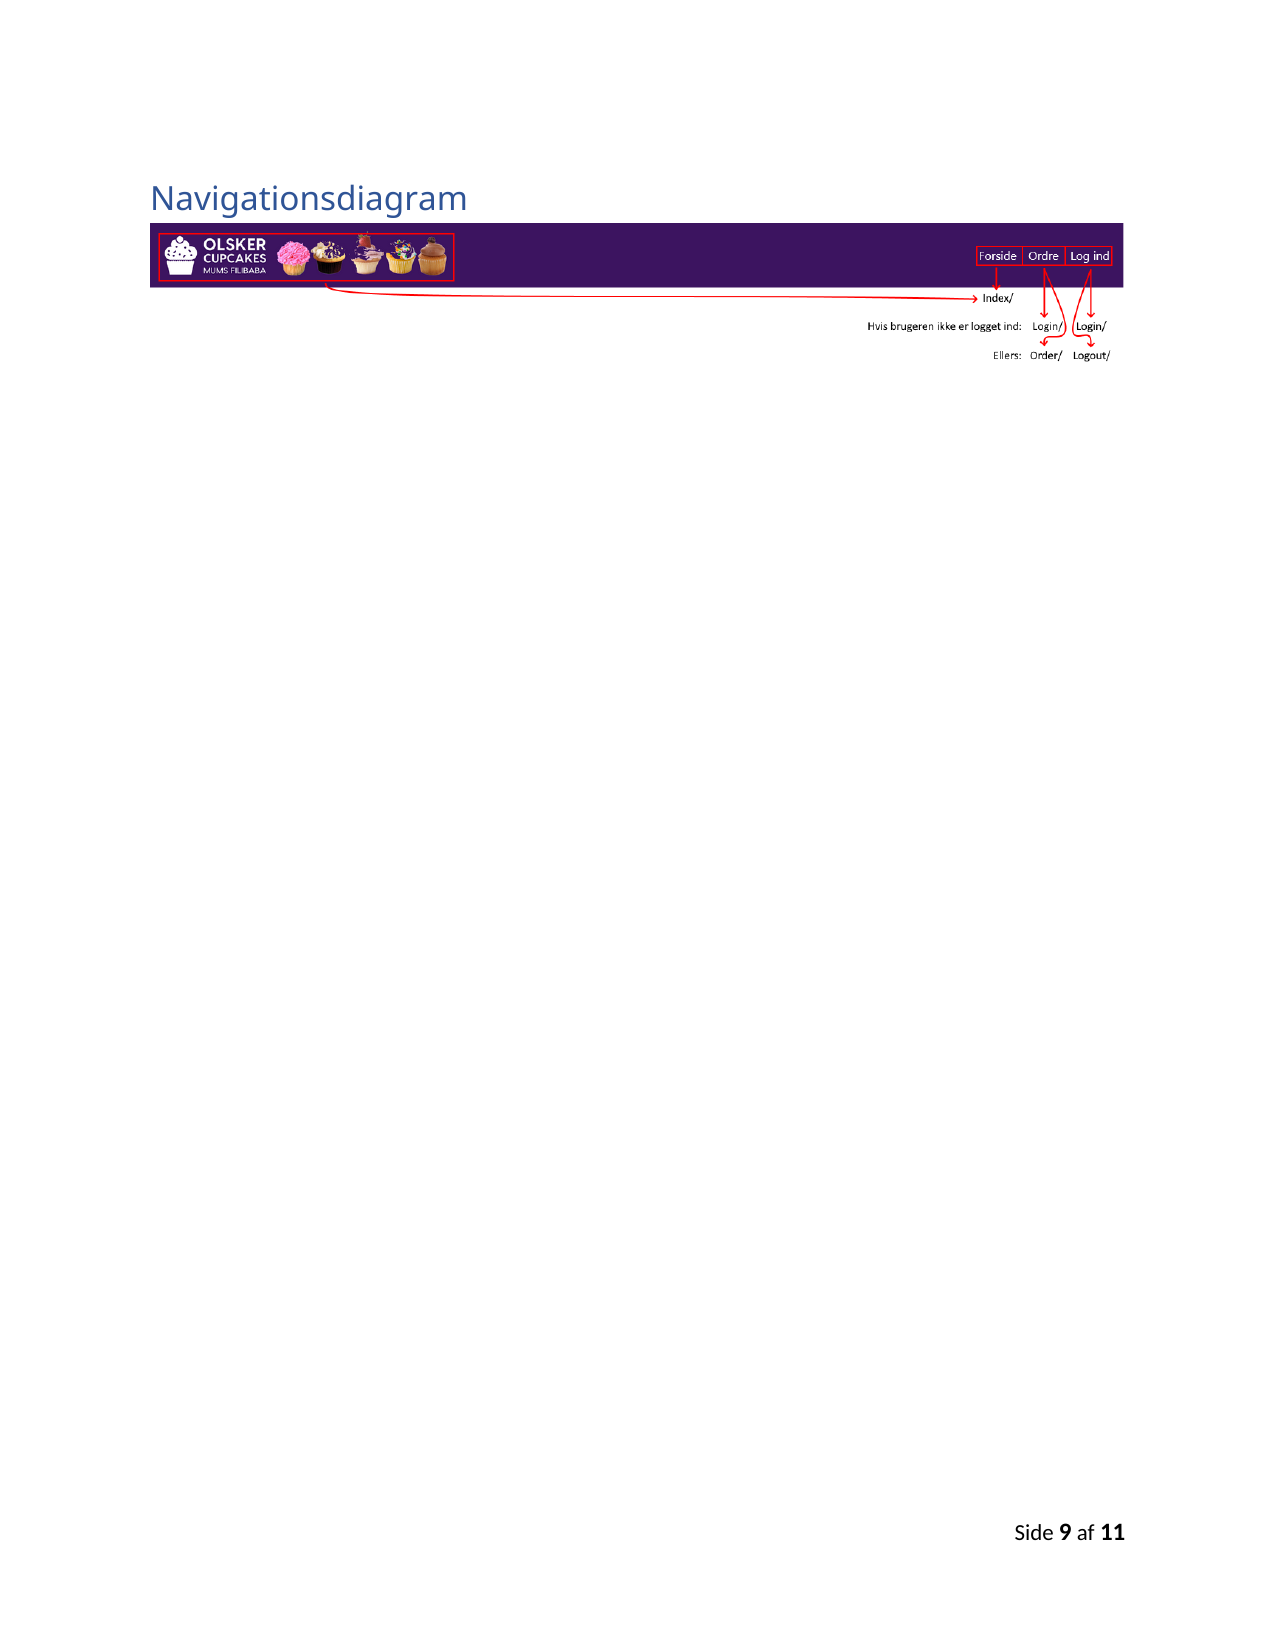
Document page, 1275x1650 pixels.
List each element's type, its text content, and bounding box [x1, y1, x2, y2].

subtitle Navigationsdiagram [150, 175, 1125, 220]
picture [150, 223, 1124, 370]
